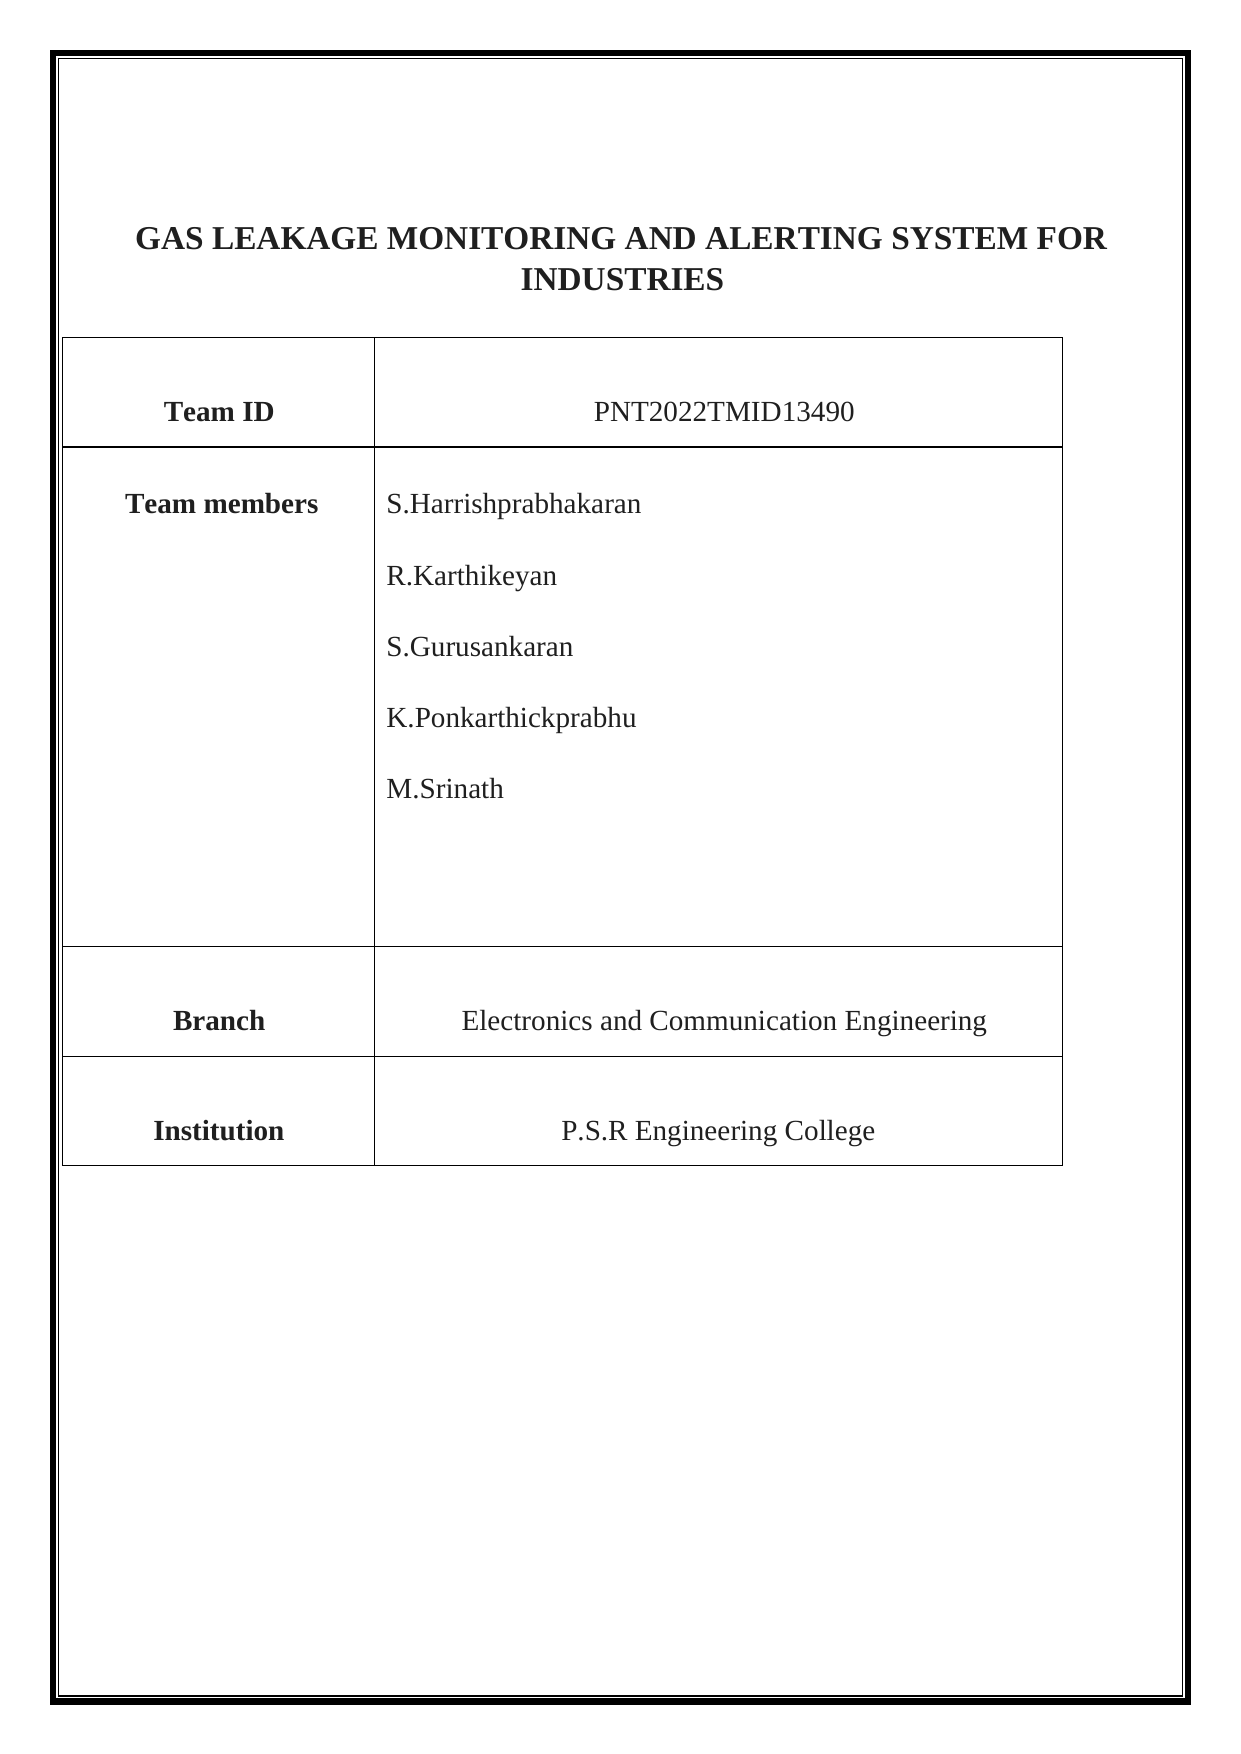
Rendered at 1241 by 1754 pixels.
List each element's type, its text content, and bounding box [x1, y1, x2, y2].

table_cell Branch [63, 947, 374, 1056]
table_header PNT2022TMID13490 [375, 338, 1062, 446]
table_cell Electronics and Communication Engineering [375, 947, 1062, 1056]
text GAS LEAKAGE MONITORING AND ALERTING SYSTEM FOR [63, 218, 1107, 257]
table_cell P.S.R Engineering College [375, 1057, 1062, 1165]
table_cell Institution [63, 1057, 374, 1165]
table_cell Team members [63, 448, 374, 946]
table_header Team ID [63, 338, 374, 446]
text INDUSTRIES [137, 259, 1107, 298]
table_cell S.Harrishprabhakaran R.Karthikeyan S.Gurusankaran K.Ponkarthickprabhu M.Srinath [375, 448, 1062, 946]
